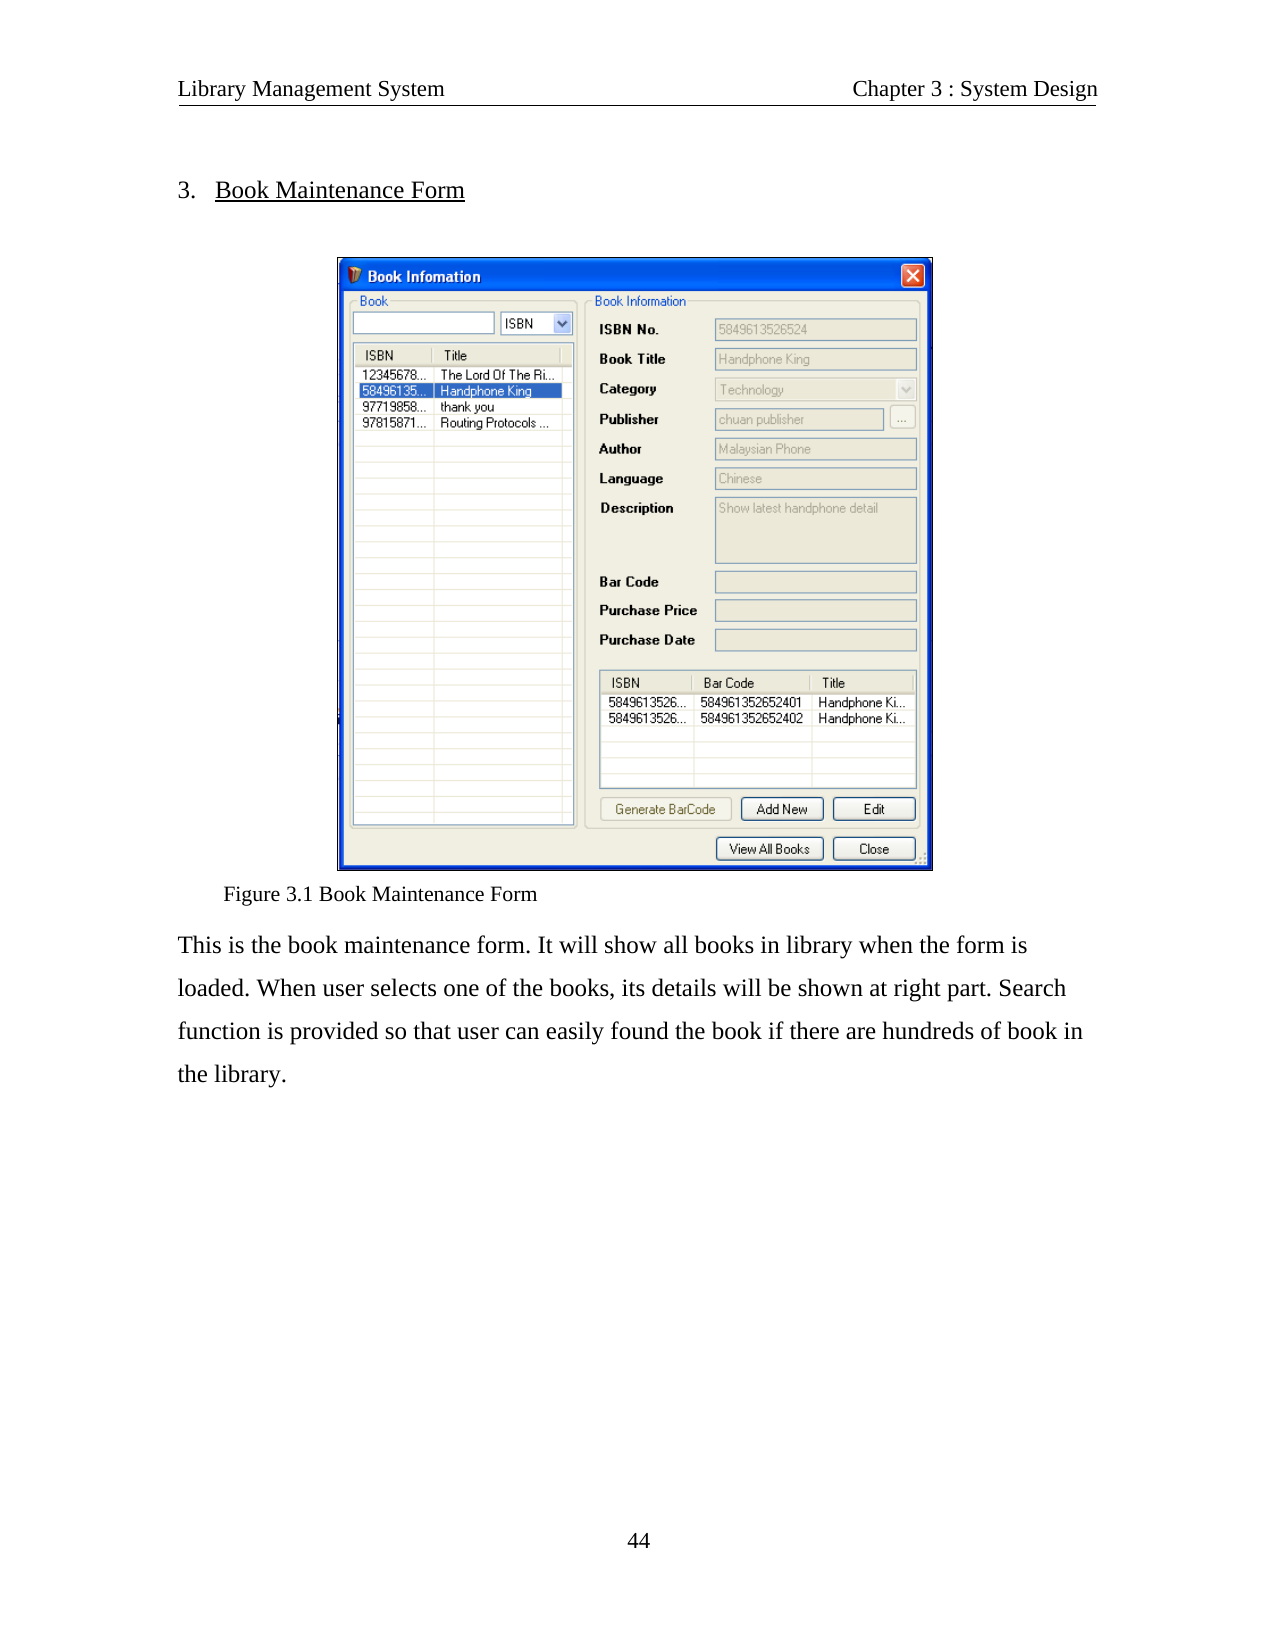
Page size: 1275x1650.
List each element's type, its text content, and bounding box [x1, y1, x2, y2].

text This is the book maintenance form. It will show all books in library when the form is loaded. When user selects one of the books, its details will be shown at right part. Search function is provided so that user can easily found the book if there are hundreds of book in the library. [177, 257, 1085, 1088]
list Book Maintenance Form [177, 175, 1150, 204]
